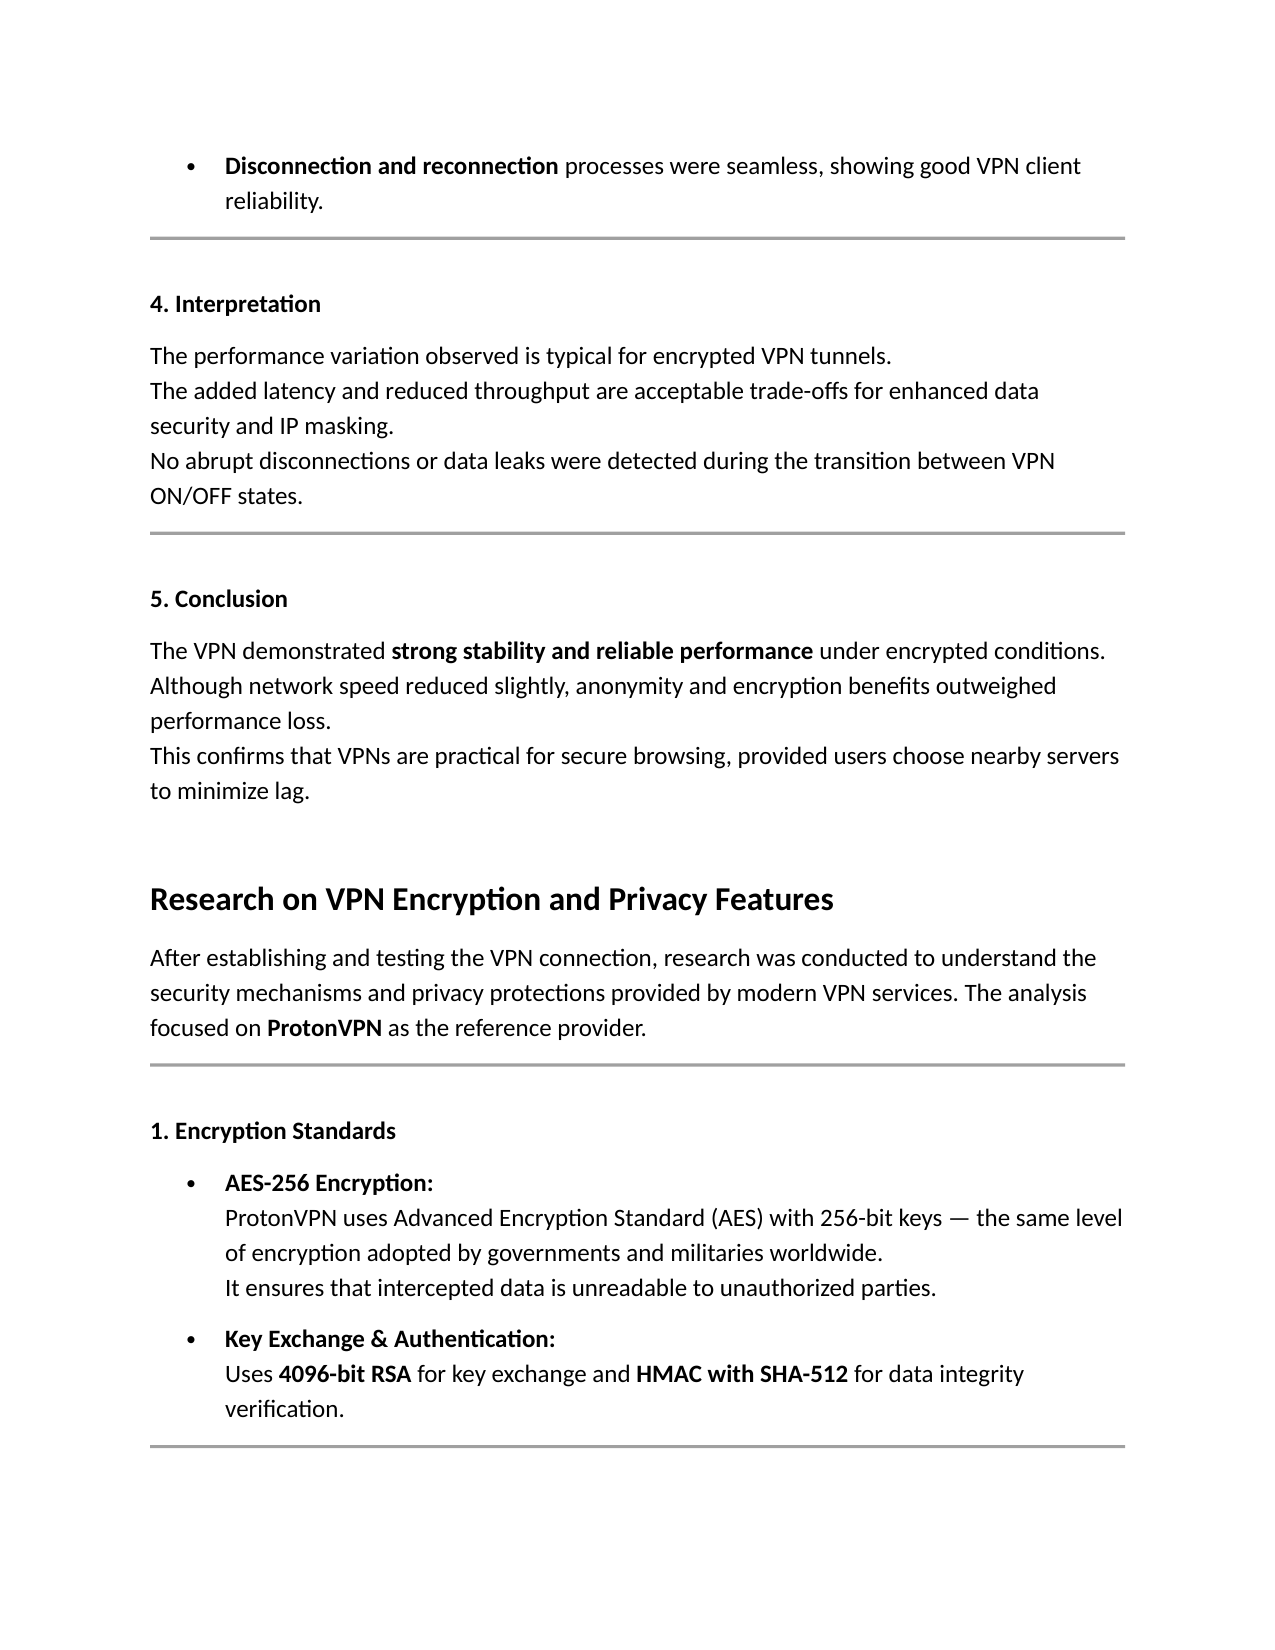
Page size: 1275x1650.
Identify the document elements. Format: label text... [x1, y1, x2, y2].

list AES-256 Encryption: ProtonVPN uses Advanced Encryption Standard (AES) with 256-bit keys — the same level of encryption adopted by governments and militaries worldwide. It ensures that intercepted data is unreadable to unauthorized parties. [187, 1167, 1125, 1302]
list Disconnection and reconnection processes were seamless, showing good VPN client reliability. [187, 150, 1125, 216]
text 1. Encryption Standards [150, 1115, 1125, 1146]
text The VPN demonstrated strong stability and reliable performance under encrypted conditions. Although network speed reduced slightly, anonymity and encryption benefits outweighed performance loss. This confirms that VPNs are practical for secure browsing, provided users choose nearby servers to minimize lag. [150, 635, 1125, 806]
text 4. Interpretation [150, 288, 1125, 319]
text After establishing and testing the VPN connection, research was conducted to understand the security mechanisms and privacy protections provided by modern VPN services. The analysis focused on ProtonVPN as the reference provider. [150, 942, 1125, 1042]
list Key Exchange & Authentication: Uses 4096-bit RSA for key exchange and HMAC with SHA-512 for data integrity verification. [187, 1323, 1125, 1424]
text 5. Conclusion [150, 583, 1125, 614]
text The performance variation observed is typical for encrypted VPN tunnels. The added latency and reduced throughput are acceptable trade-offs for enhanced data security and IP masking. No abrupt disconnections or data leaks were detected during the transition between VPN ON/OFF states. [150, 340, 1125, 511]
text Research on VPN Encryption and Privacy Features [150, 878, 1125, 919]
